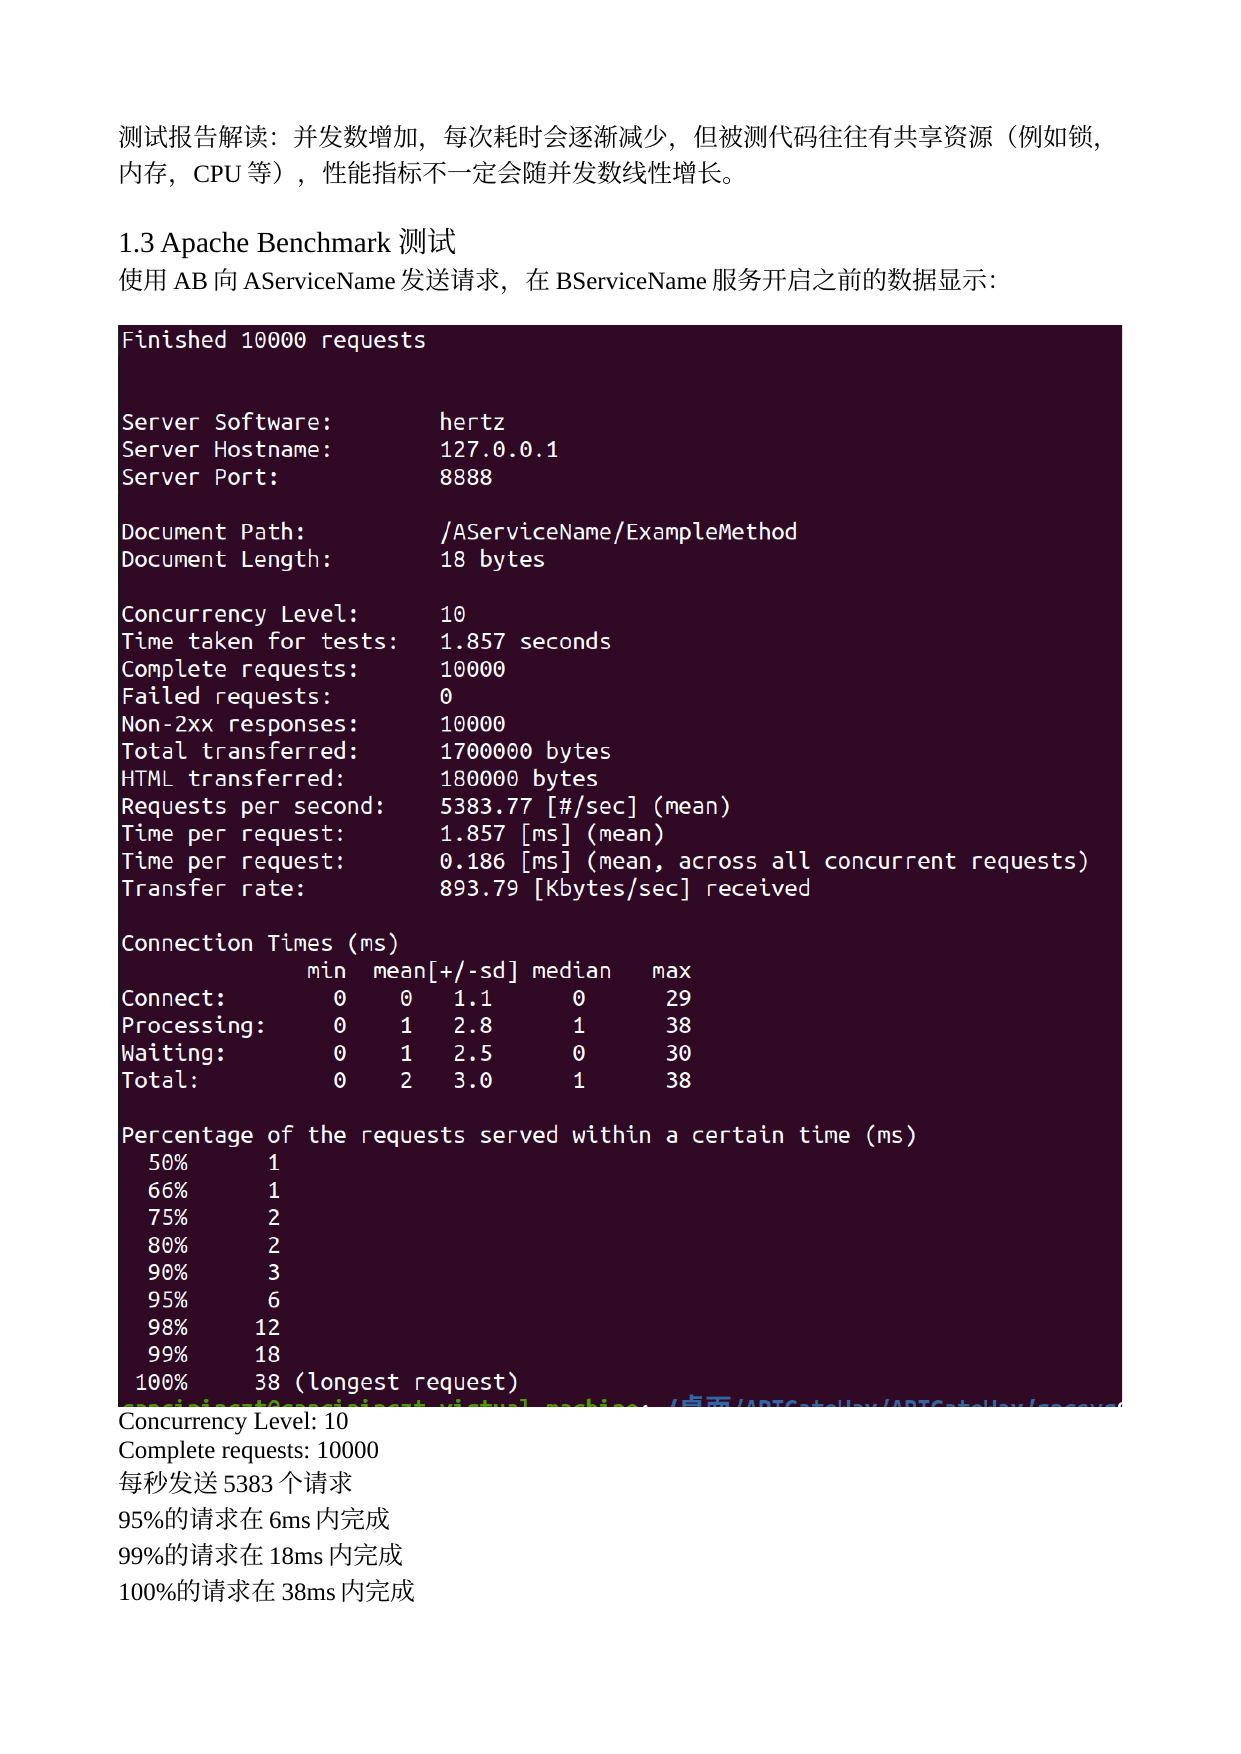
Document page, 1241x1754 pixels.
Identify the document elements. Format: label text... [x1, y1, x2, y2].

text 100%的请求在38ms内完成 [118, 1572, 1122, 1607]
text 每秒发送5383个请求 [118, 1464, 1122, 1500]
text 1.3 Apache Benchmark 测试 [118, 219, 1122, 261]
text 使用AB向AServiceName发送请求，在BServiceName服务开启之前的数据显示： [118, 261, 1122, 297]
text Complete requests: 10000 [118, 1435, 1122, 1464]
picture [118, 325, 1123, 1407]
text Concurrency Level: 10 [118, 1407, 1122, 1435]
text 测试报告解读：并发数增加，每次耗时会逐渐减少，但被测代码往往有共享资源（例如锁，内存，CPU等），性能指标不一定会随并发数线性增长。 [118, 118, 1122, 190]
text 95%的请求在6ms内完成 [118, 1500, 1122, 1536]
text 99%的请求在18ms内完成 [118, 1536, 1122, 1572]
